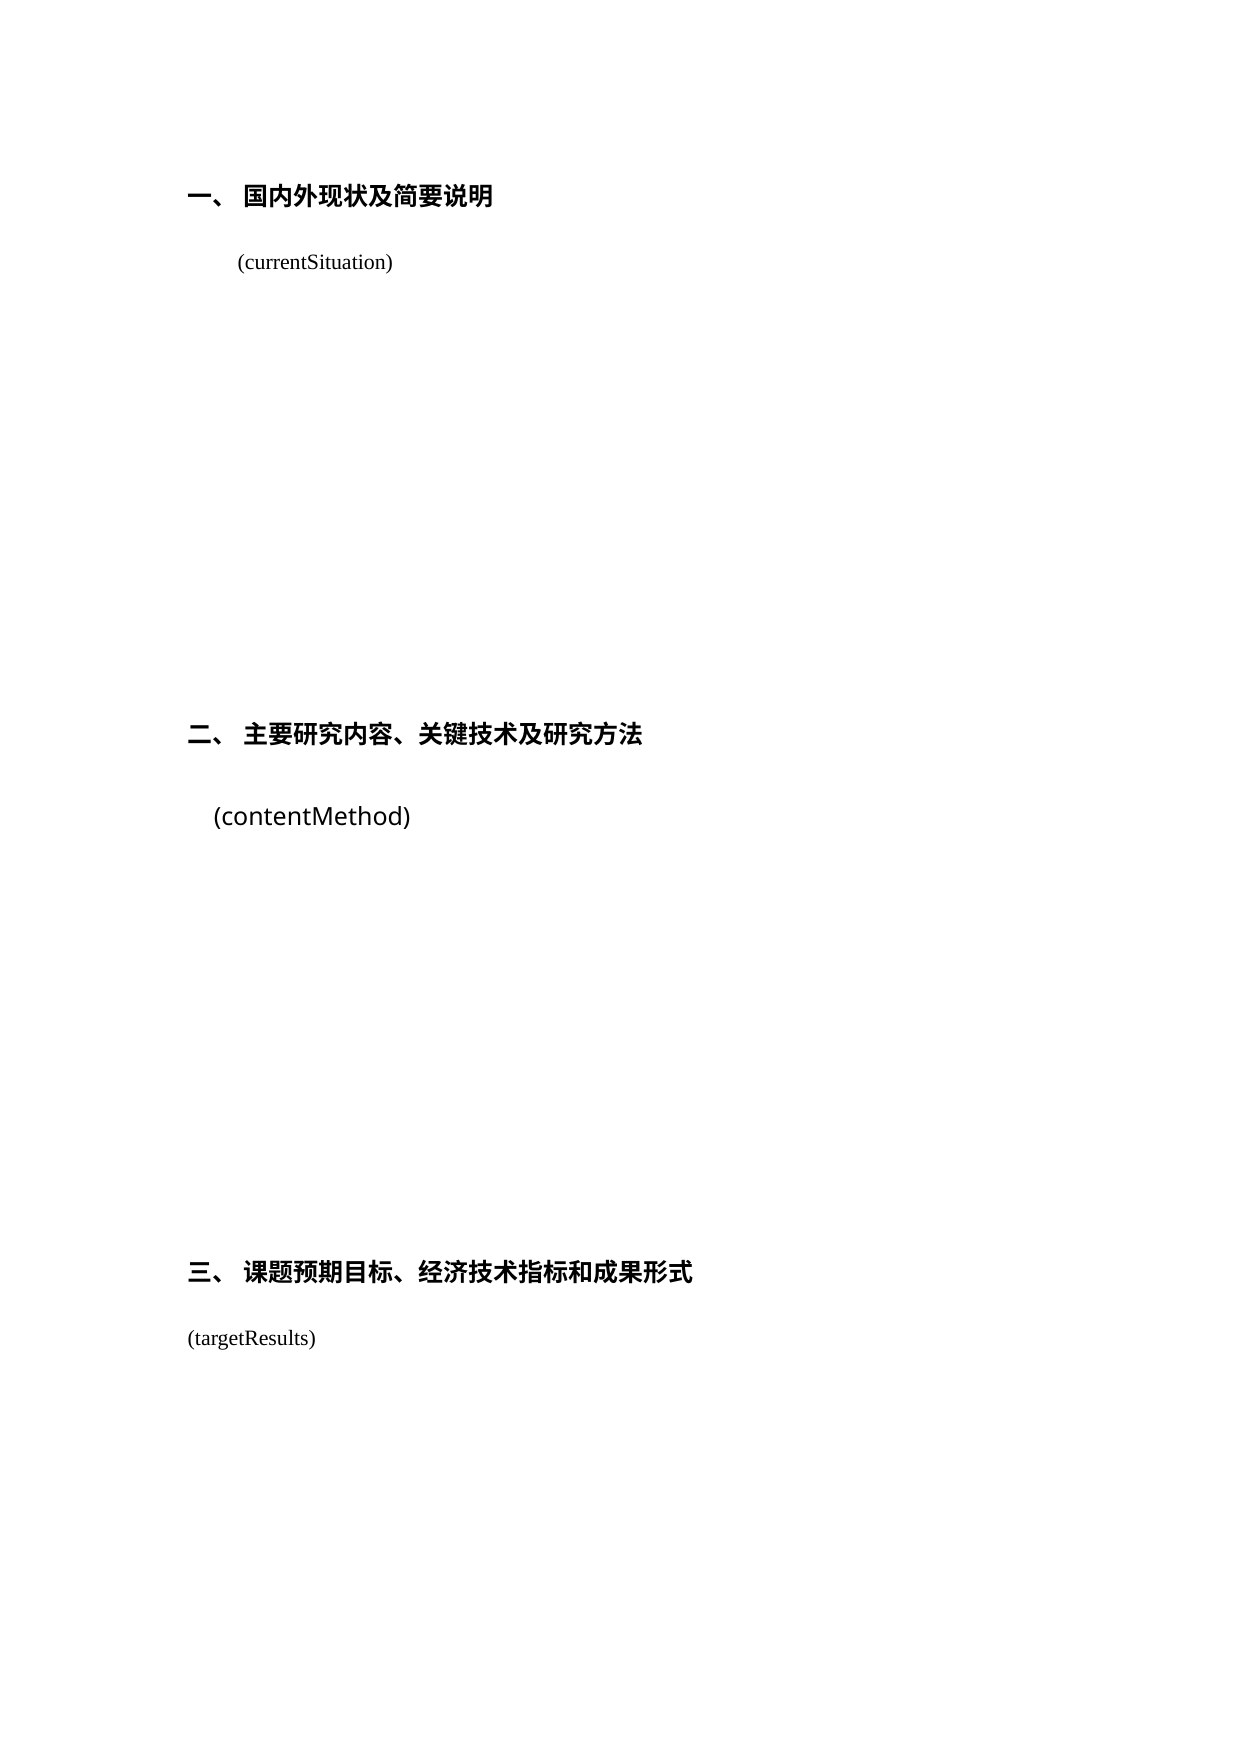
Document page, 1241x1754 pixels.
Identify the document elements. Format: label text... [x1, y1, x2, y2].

list 课题预期目标、经济技术指标和成果形式 [187, 1238, 1053, 1303]
list 主要研究内容、关键技术及研究方法 [187, 700, 1053, 765]
list 国内外现状及简要说明 [187, 162, 1053, 227]
